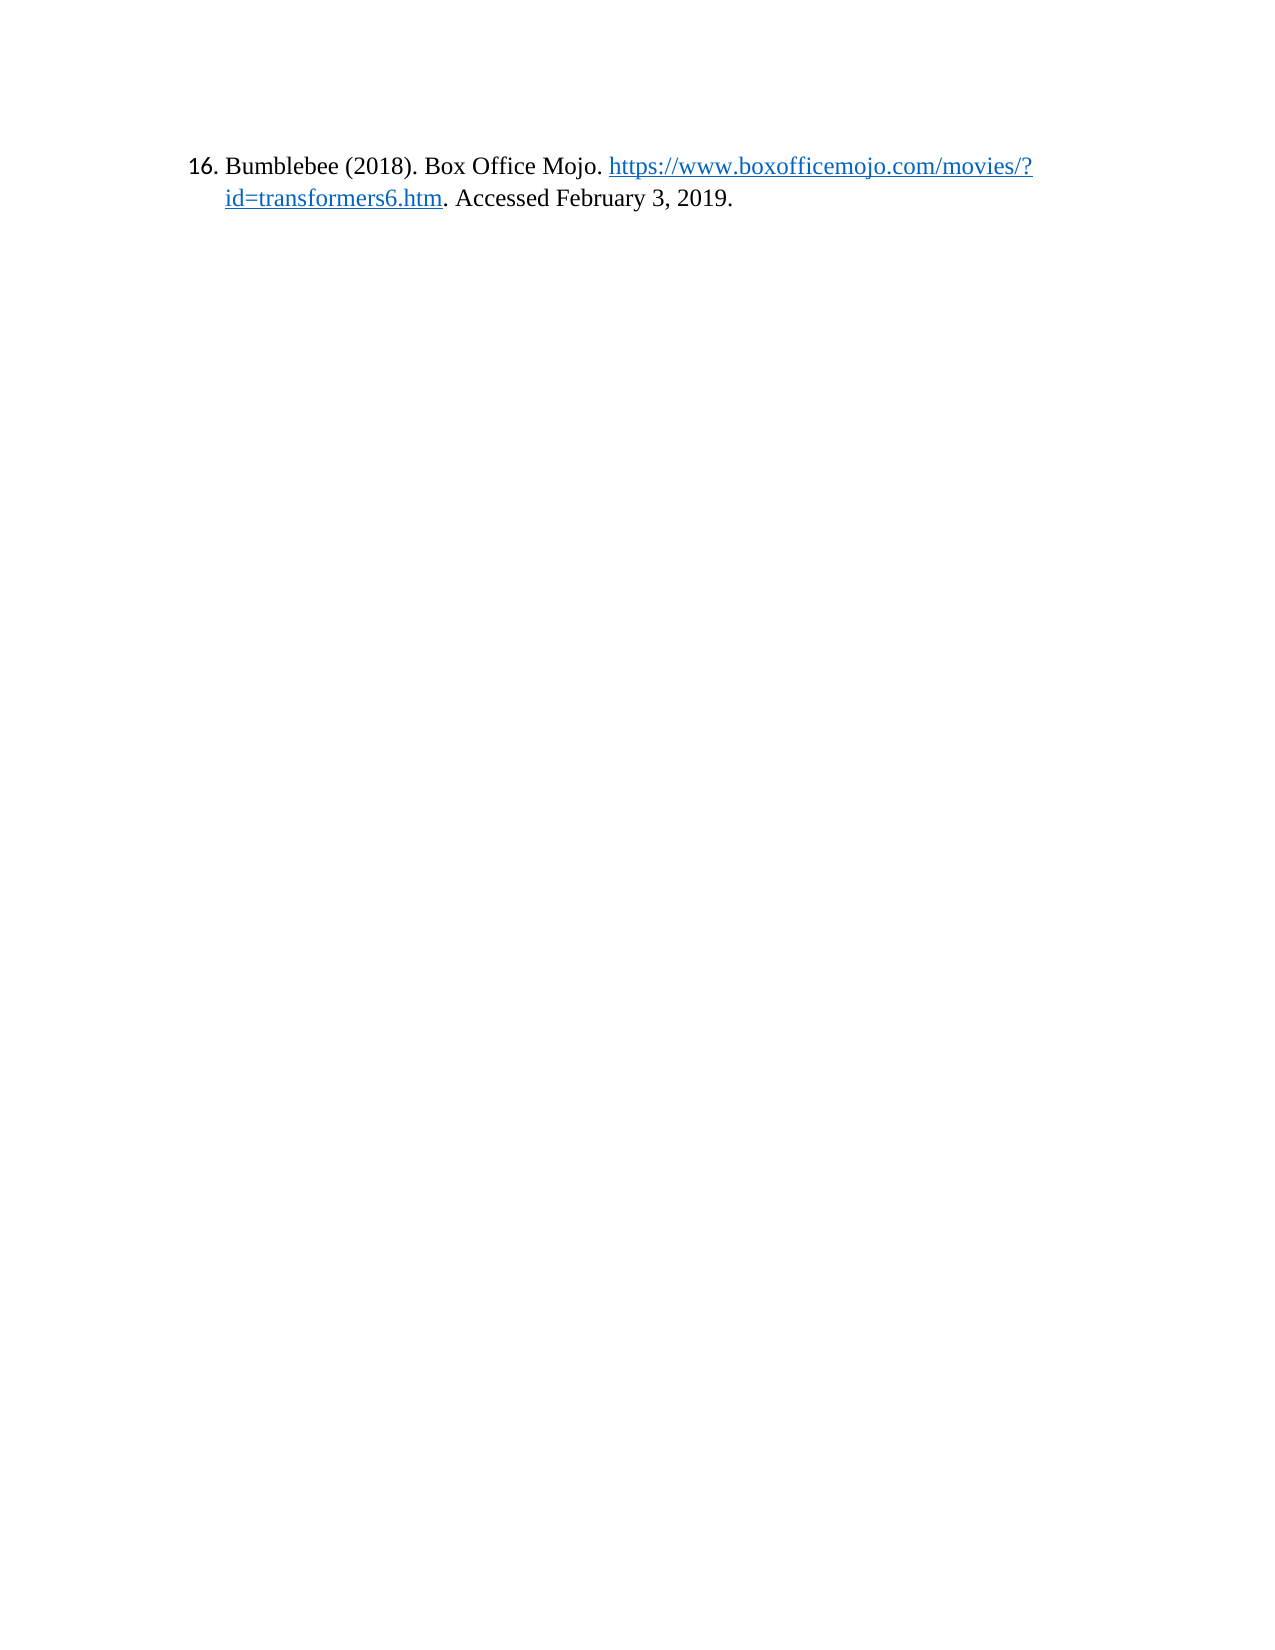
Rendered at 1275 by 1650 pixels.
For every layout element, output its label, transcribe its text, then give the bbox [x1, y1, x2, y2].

list Bumblebee (2018). Box Office Mojo. https://www.boxofficemojo.com/movies/?id=transformers6.htm. Accessed February 3, 2019. [187, 150, 1125, 212]
